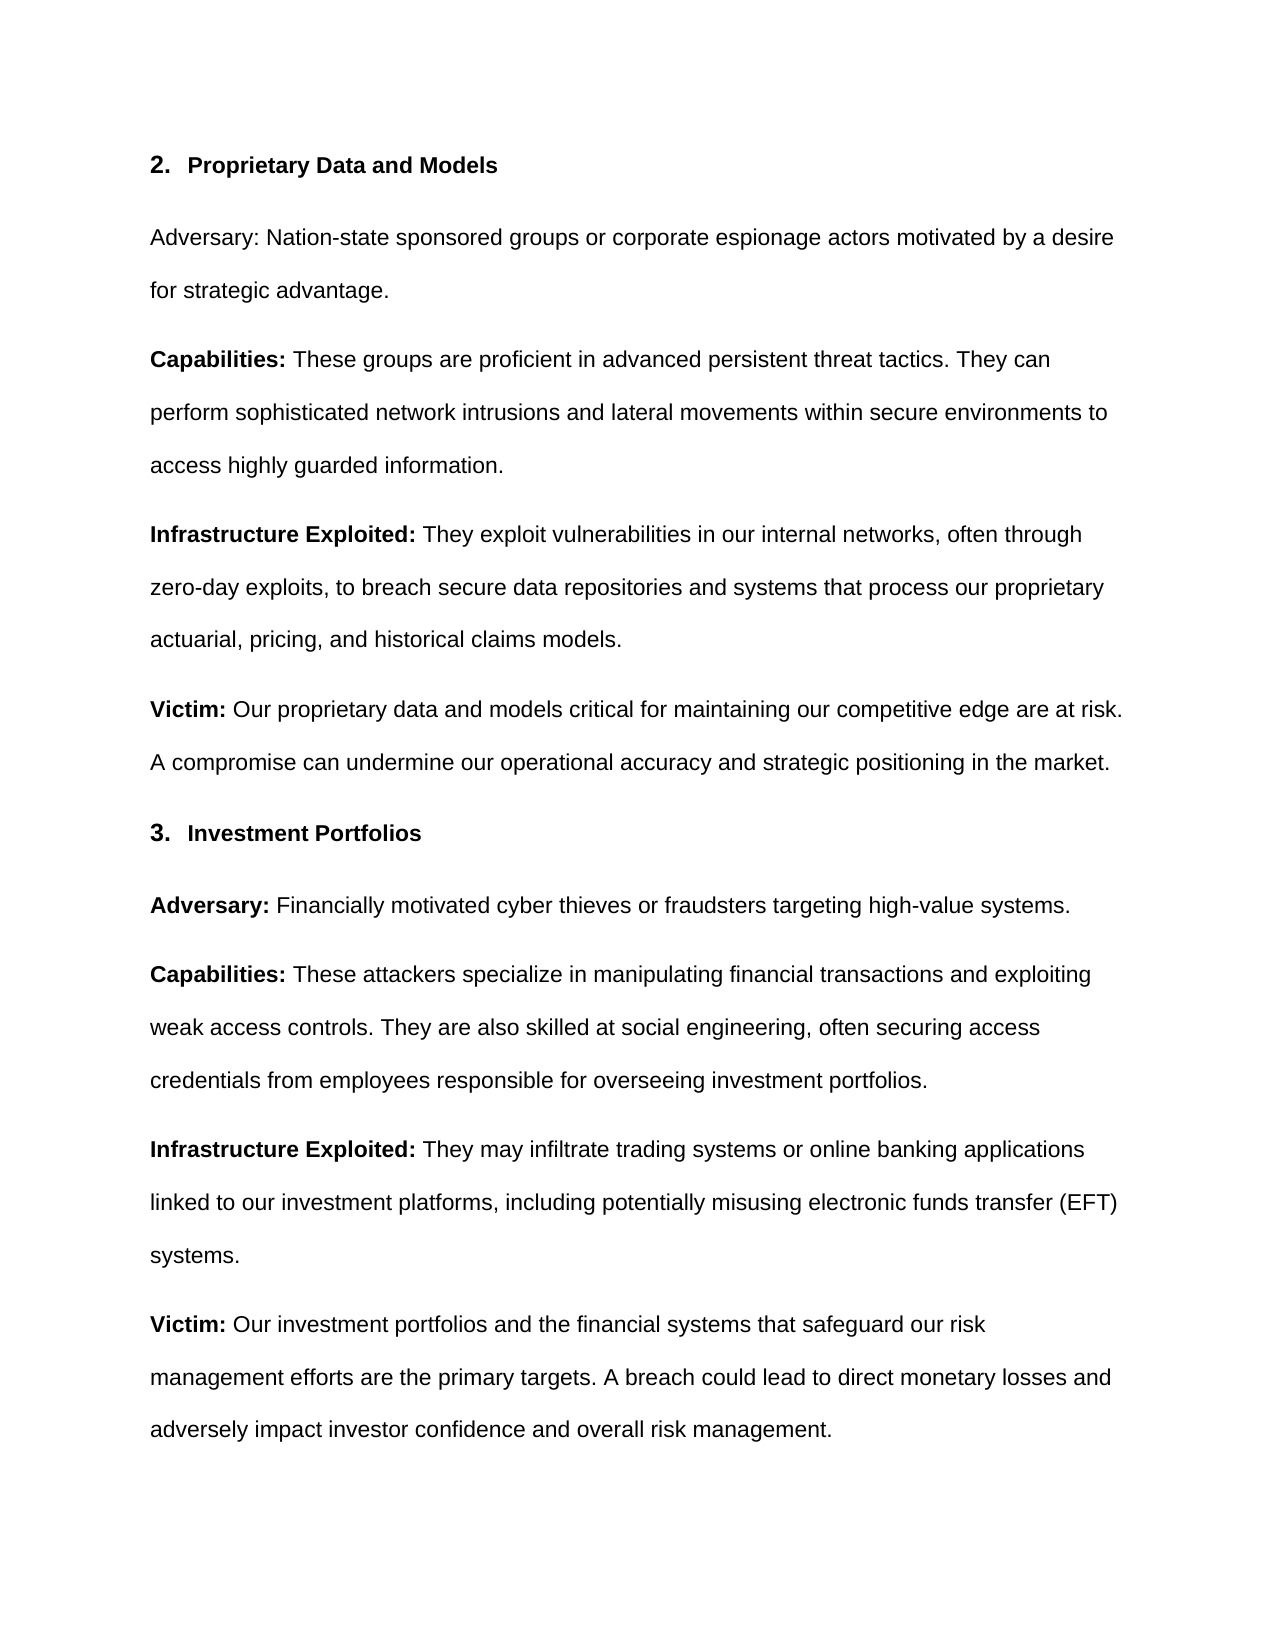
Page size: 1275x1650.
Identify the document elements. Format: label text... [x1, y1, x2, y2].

list Investment Portfolios [150, 818, 1125, 847]
text Infrastructure Exploited: They may infiltrate trading systems or online banking applications linked to our investment platforms, including potentially misusing electronic funds transfer (EFT) systems. [150, 1136, 1125, 1268]
text Adversary: Financially motivated cyber thieves or fraudsters targeting high-value systems. [150, 892, 1125, 918]
text Victim: Our investment portfolios and the financial systems that safeguard our risk management efforts are the primary targets. A breach could lead to direct monetary losses and adversely impact investor confidence and overall risk management. [150, 1311, 1125, 1443]
list Proprietary Data and Models [150, 150, 1125, 179]
text Capabilities: These groups are proficient in advanced persistent threat tactics. They can perform sophisticated network intrusions and lateral movements within secure environments to access highly guarded information. [150, 346, 1125, 478]
text Adversary: Nation-state sponsored groups or corporate espionage actors motivated by a desire for strategic advantage. [150, 224, 1125, 303]
text Capabilities: These attackers specialize in manipulating financial transactions and exploiting weak access controls. They are also skilled at social engineering, often securing access credentials from employees responsible for overseeing investment portfolios. [150, 961, 1125, 1093]
text Victim: Our proprietary data and models critical for maintaining our competitive edge are at risk. A compromise can undermine our operational accuracy and strategic positioning in the market. [150, 696, 1125, 775]
text Infrastructure Exploited: They exploit vulnerabilities in our internal networks, often through zero-day exploits, to breach secure data repositories and systems that process our proprietary actuarial, pricing, and historical claims models. [150, 521, 1125, 653]
